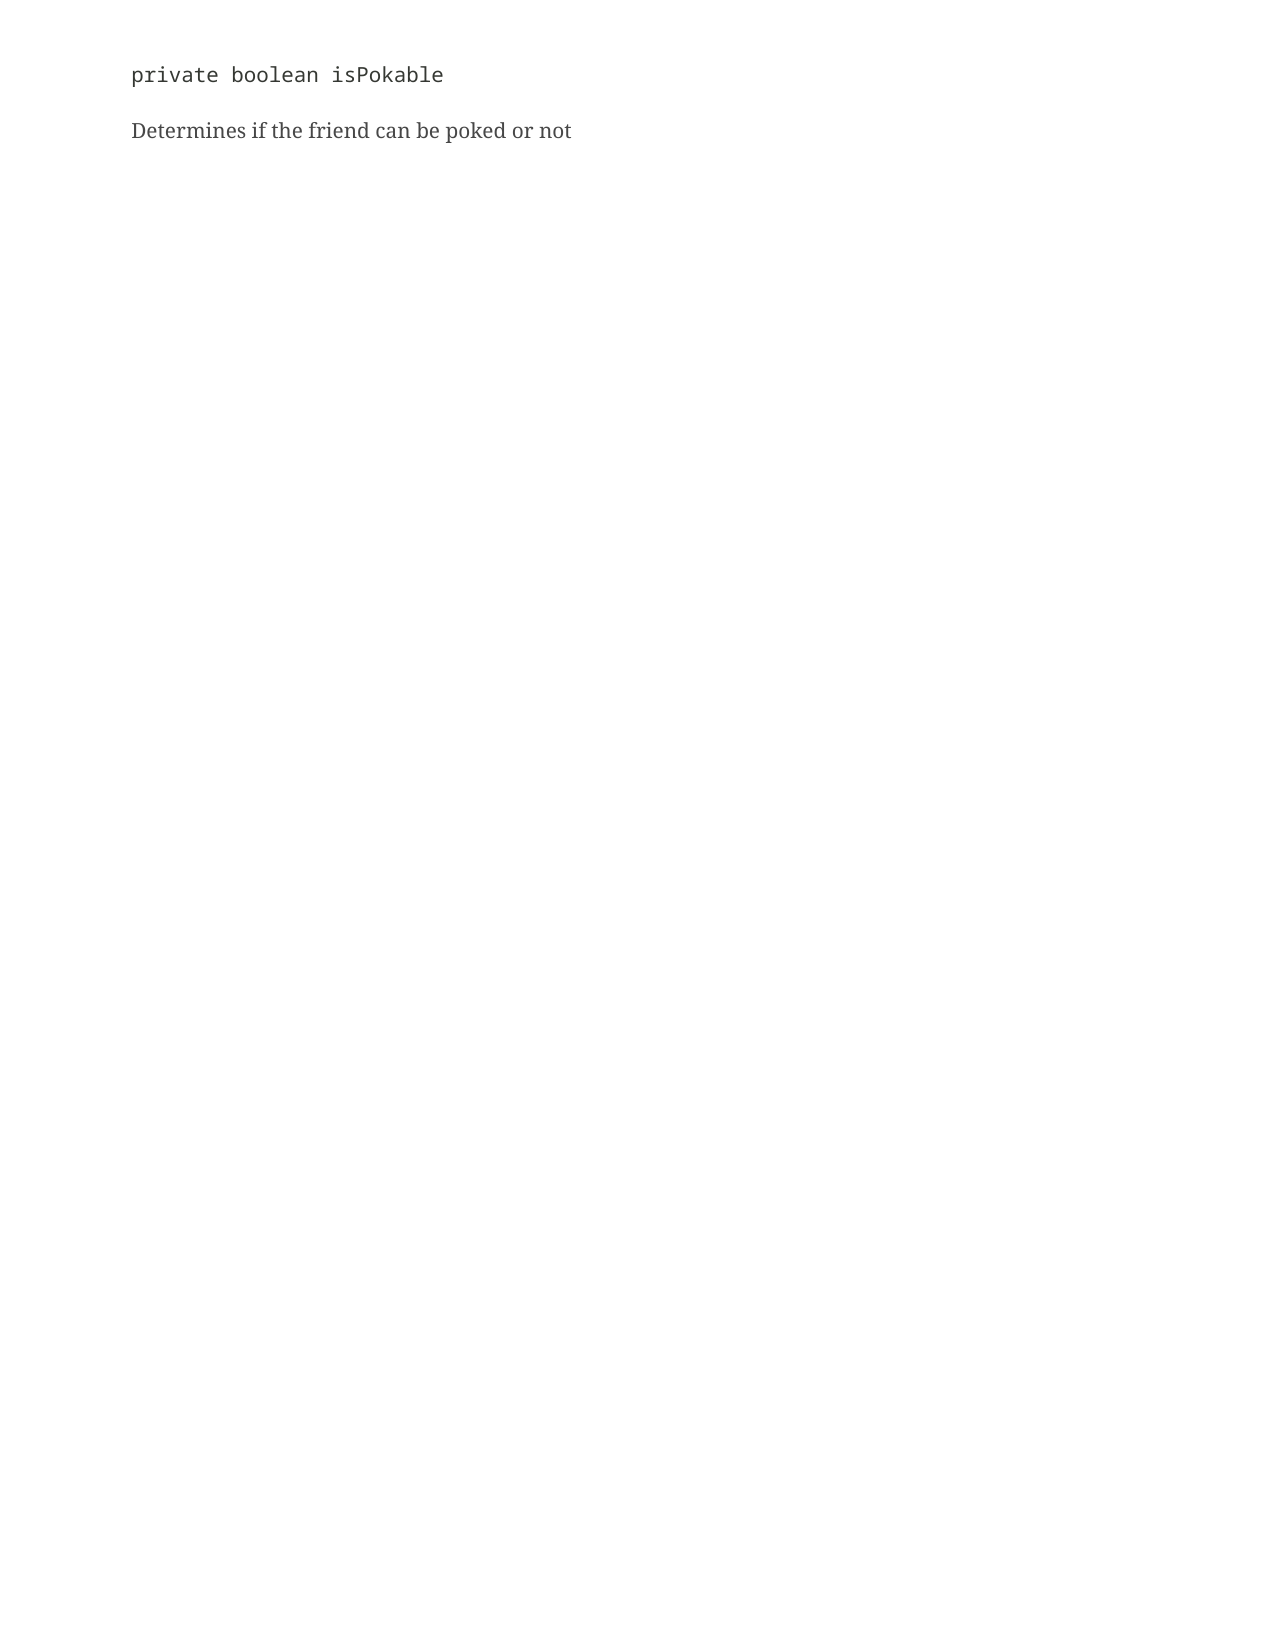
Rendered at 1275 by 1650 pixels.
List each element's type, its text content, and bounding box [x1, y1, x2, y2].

text Determines if the friend can be poked or not [131, 116, 1217, 144]
text private boolean isPokable [131, 60, 1217, 89]
